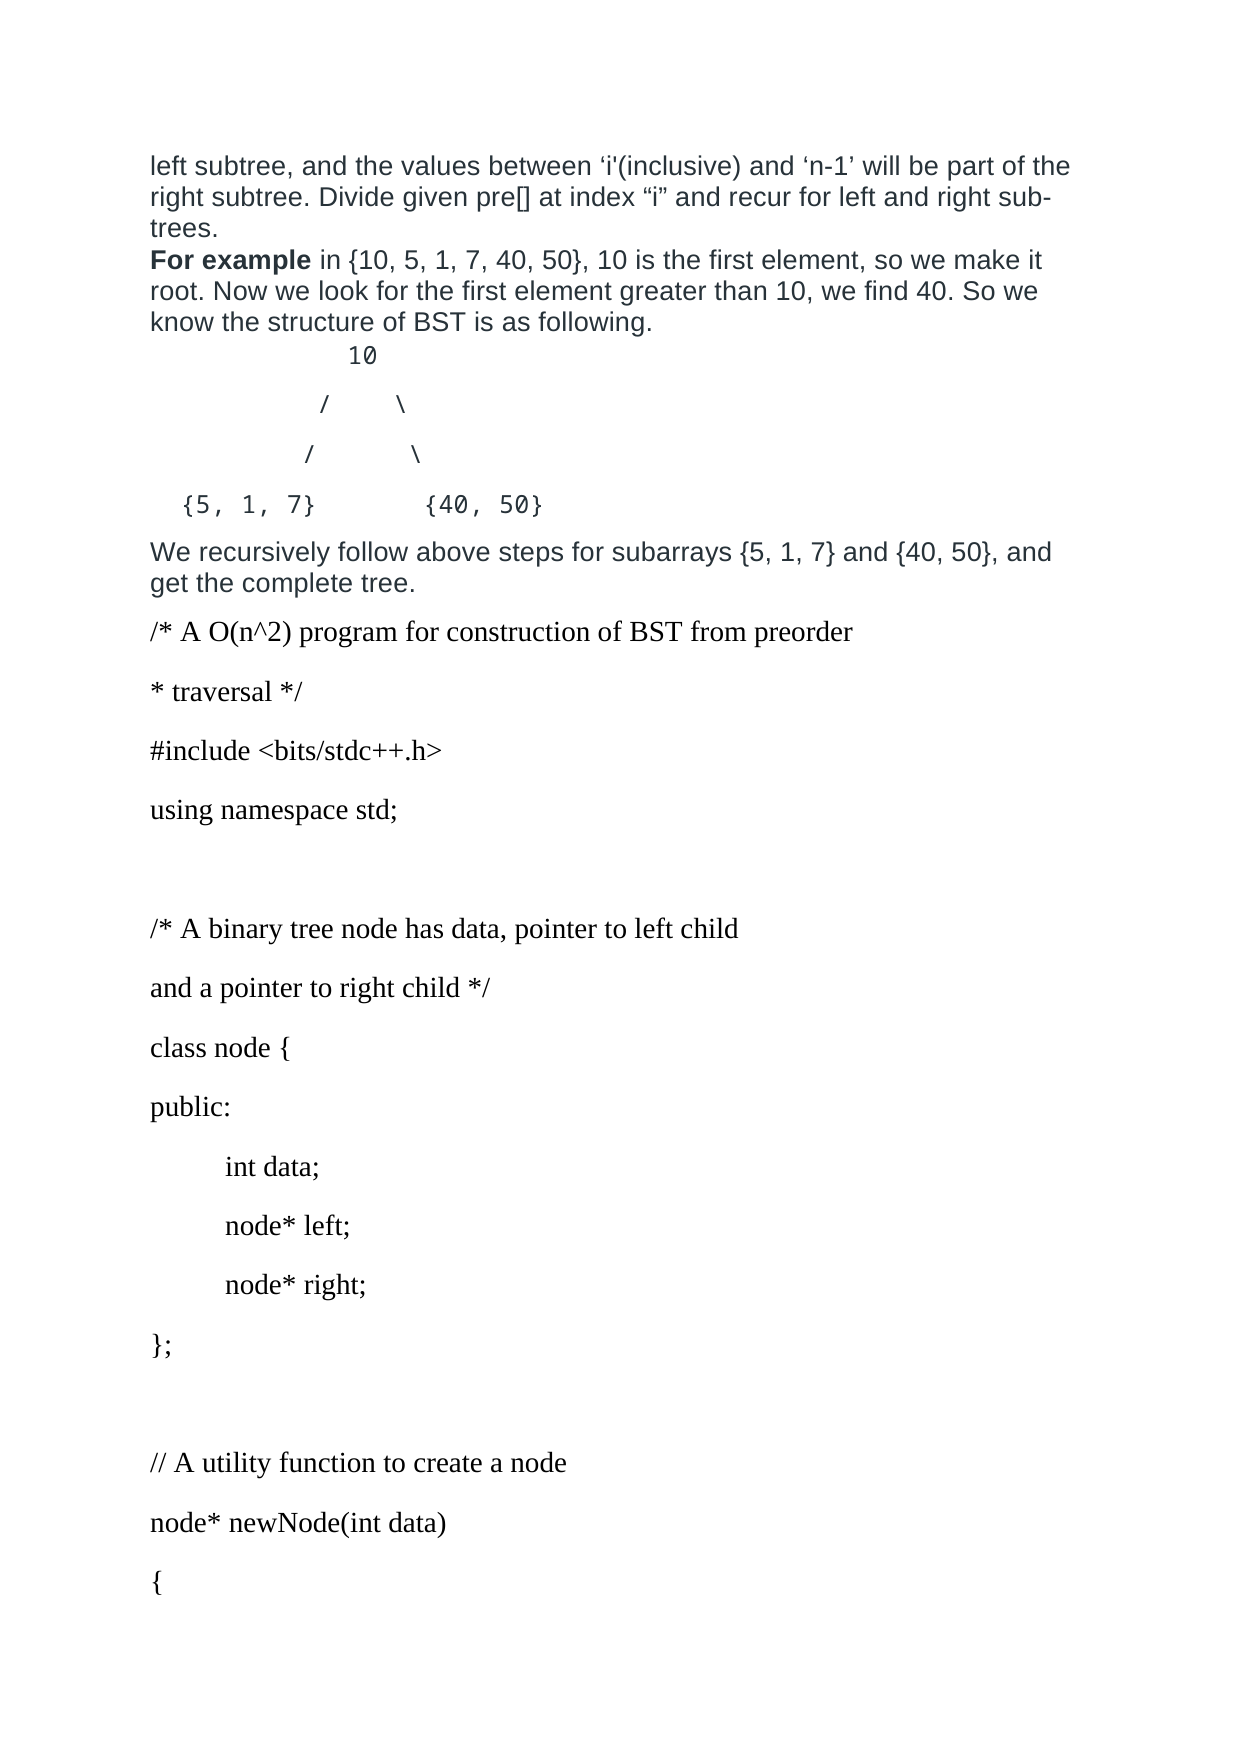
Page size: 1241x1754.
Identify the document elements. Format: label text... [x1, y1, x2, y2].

text 10 [150, 337, 1090, 372]
text }; [150, 1327, 1090, 1360]
text // A utility function to create a node [150, 1446, 1090, 1479]
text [150, 150, 1090, 244]
text using namespace std; [150, 792, 1090, 826]
text node* right; [150, 1267, 1090, 1301]
text {5, 1, 7} {40, 50} [150, 487, 1090, 521]
text / \ [150, 387, 1090, 421]
text int data; [150, 1149, 1090, 1182]
text public: [150, 1089, 1090, 1123]
text node* newNode(int data) [150, 1505, 1090, 1538]
text node* left; [150, 1208, 1090, 1242]
text We recursively follow above steps for subarrays {5, 1, 7} and {40, 50}, and get the complete tree. [150, 536, 1090, 599]
text #include <bits/stdc++.h> [150, 733, 1090, 767]
text / \ [150, 437, 1090, 471]
text class node { [150, 1030, 1090, 1063]
text * traversal */ [150, 674, 1090, 707]
text For example in {10, 5, 1, 7, 40, 50}, 10 is the first element, so we make it root. Now we look for the first element greater than 10, we find 40. So we know the structure of BST is as following. [150, 244, 1090, 337]
text { [150, 1564, 1090, 1598]
text /* A O(n^2) program for construction of BST from preorder [150, 614, 1090, 648]
text and a pointer to right child */ [150, 971, 1090, 1004]
text /* A binary tree node has data, pointer to left child [150, 911, 1090, 945]
